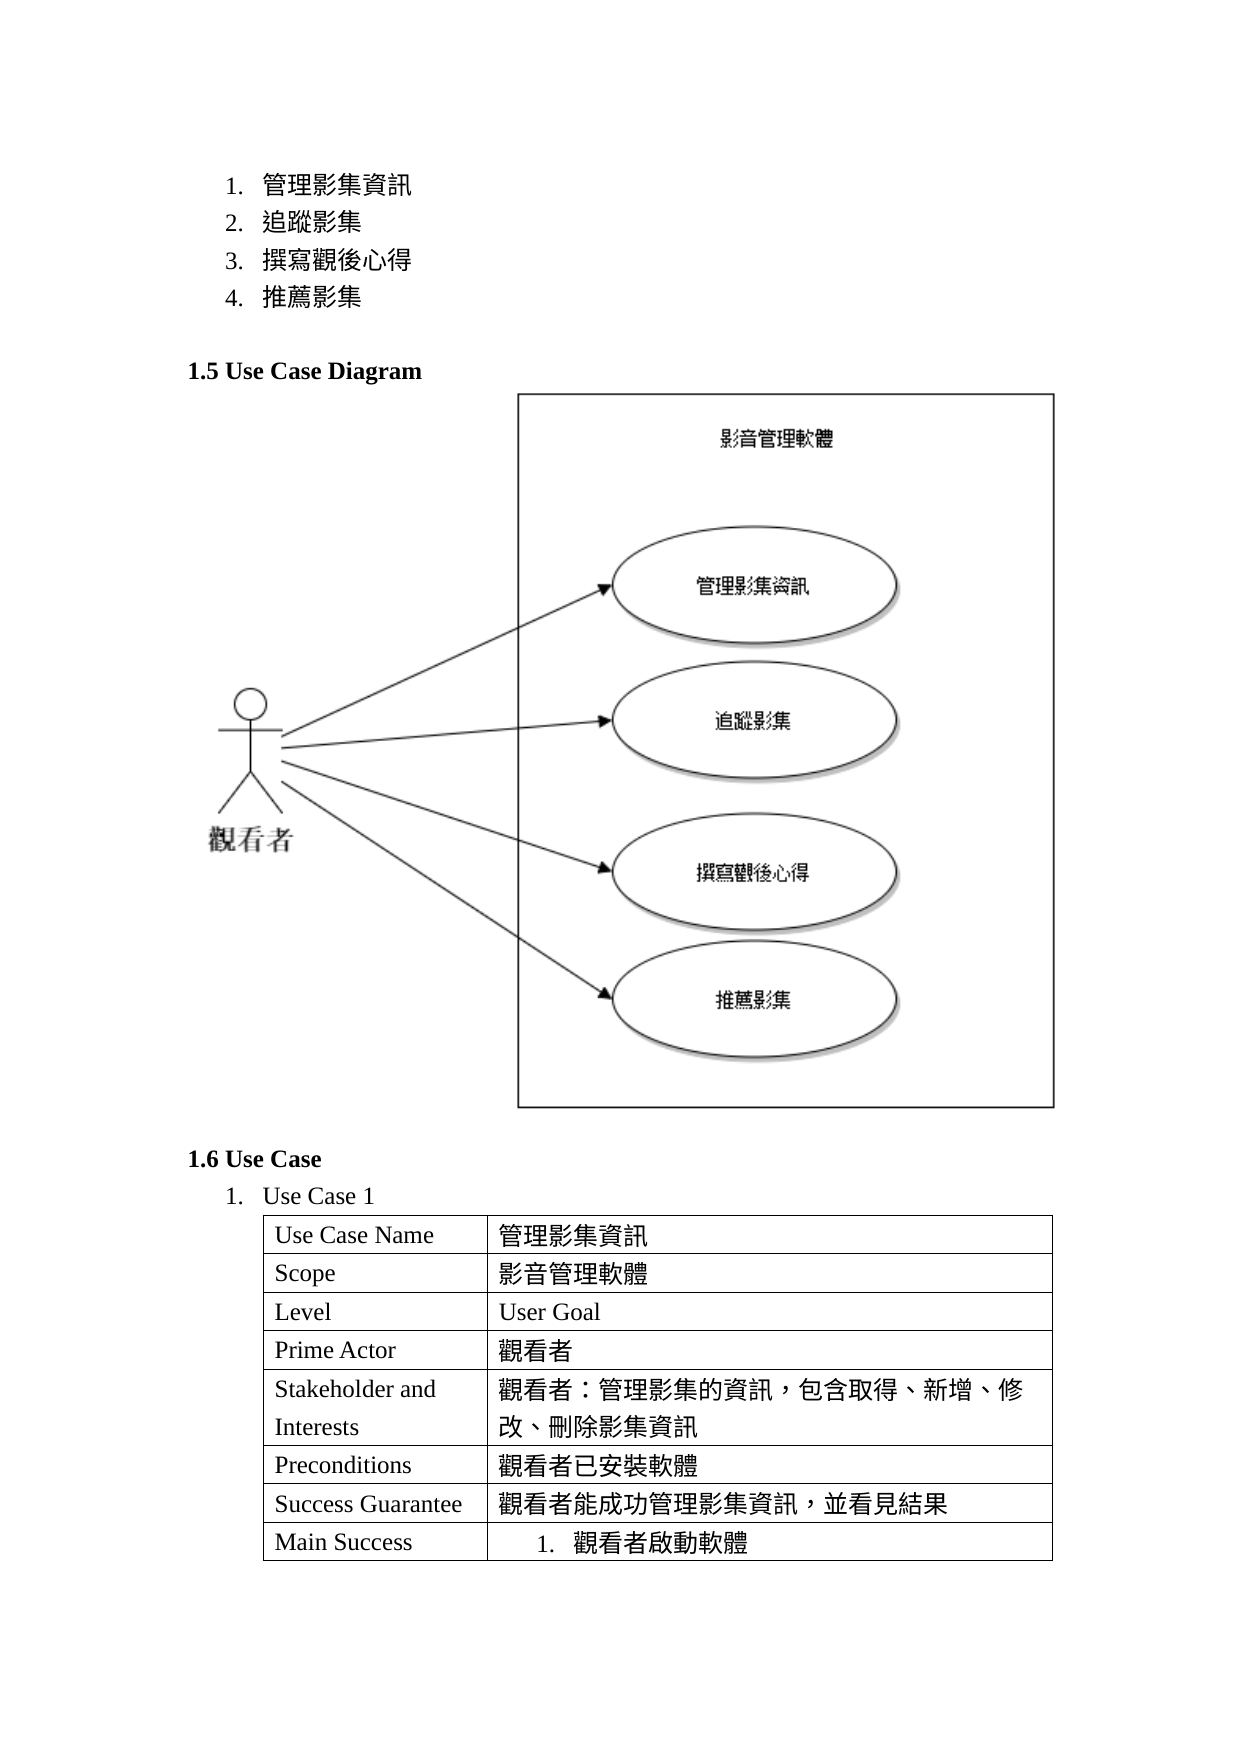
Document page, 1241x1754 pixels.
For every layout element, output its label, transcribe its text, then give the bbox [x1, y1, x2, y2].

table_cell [264, 1523, 487, 1560]
table_cell Stakeholder and Interests [264, 1370, 487, 1445]
list 撰寫觀後心得 [225, 239, 1053, 277]
text 1.5 Use Case Diagram [187, 352, 1053, 389]
table_header Use Case Name [264, 1216, 487, 1253]
list 推薦影集 [225, 277, 1053, 314]
list 管理影集資訊 [225, 164, 1053, 202]
table_cell Success Guarantee [264, 1484, 487, 1522]
table_cell 觀看者能成功管理影集資訊，並看見結果 [488, 1484, 1052, 1522]
text 1.6 Use Case [187, 1139, 1053, 1177]
table_cell Scope [264, 1254, 487, 1292]
picture [187, 389, 1058, 1110]
table_cell User Goal [488, 1293, 1052, 1330]
table_cell Preconditions [264, 1446, 487, 1483]
table_cell Level [264, 1293, 487, 1330]
list 追蹤影集 [225, 202, 1053, 239]
table_cell 觀看者已安裝軟體 [488, 1446, 1052, 1483]
table_header 管理影集資訊 [488, 1216, 1052, 1253]
table_cell 觀看者：管理影集的資訊，包含取得、新增、修改、刪除影集資訊 [488, 1370, 1052, 1445]
table_cell 觀看者 [488, 1331, 1052, 1369]
table_cell Prime Actor [264, 1331, 487, 1369]
table_cell 影音管理軟體 [488, 1254, 1052, 1292]
list Use Case 1 [225, 1177, 1053, 1214]
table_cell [488, 1523, 1052, 1560]
